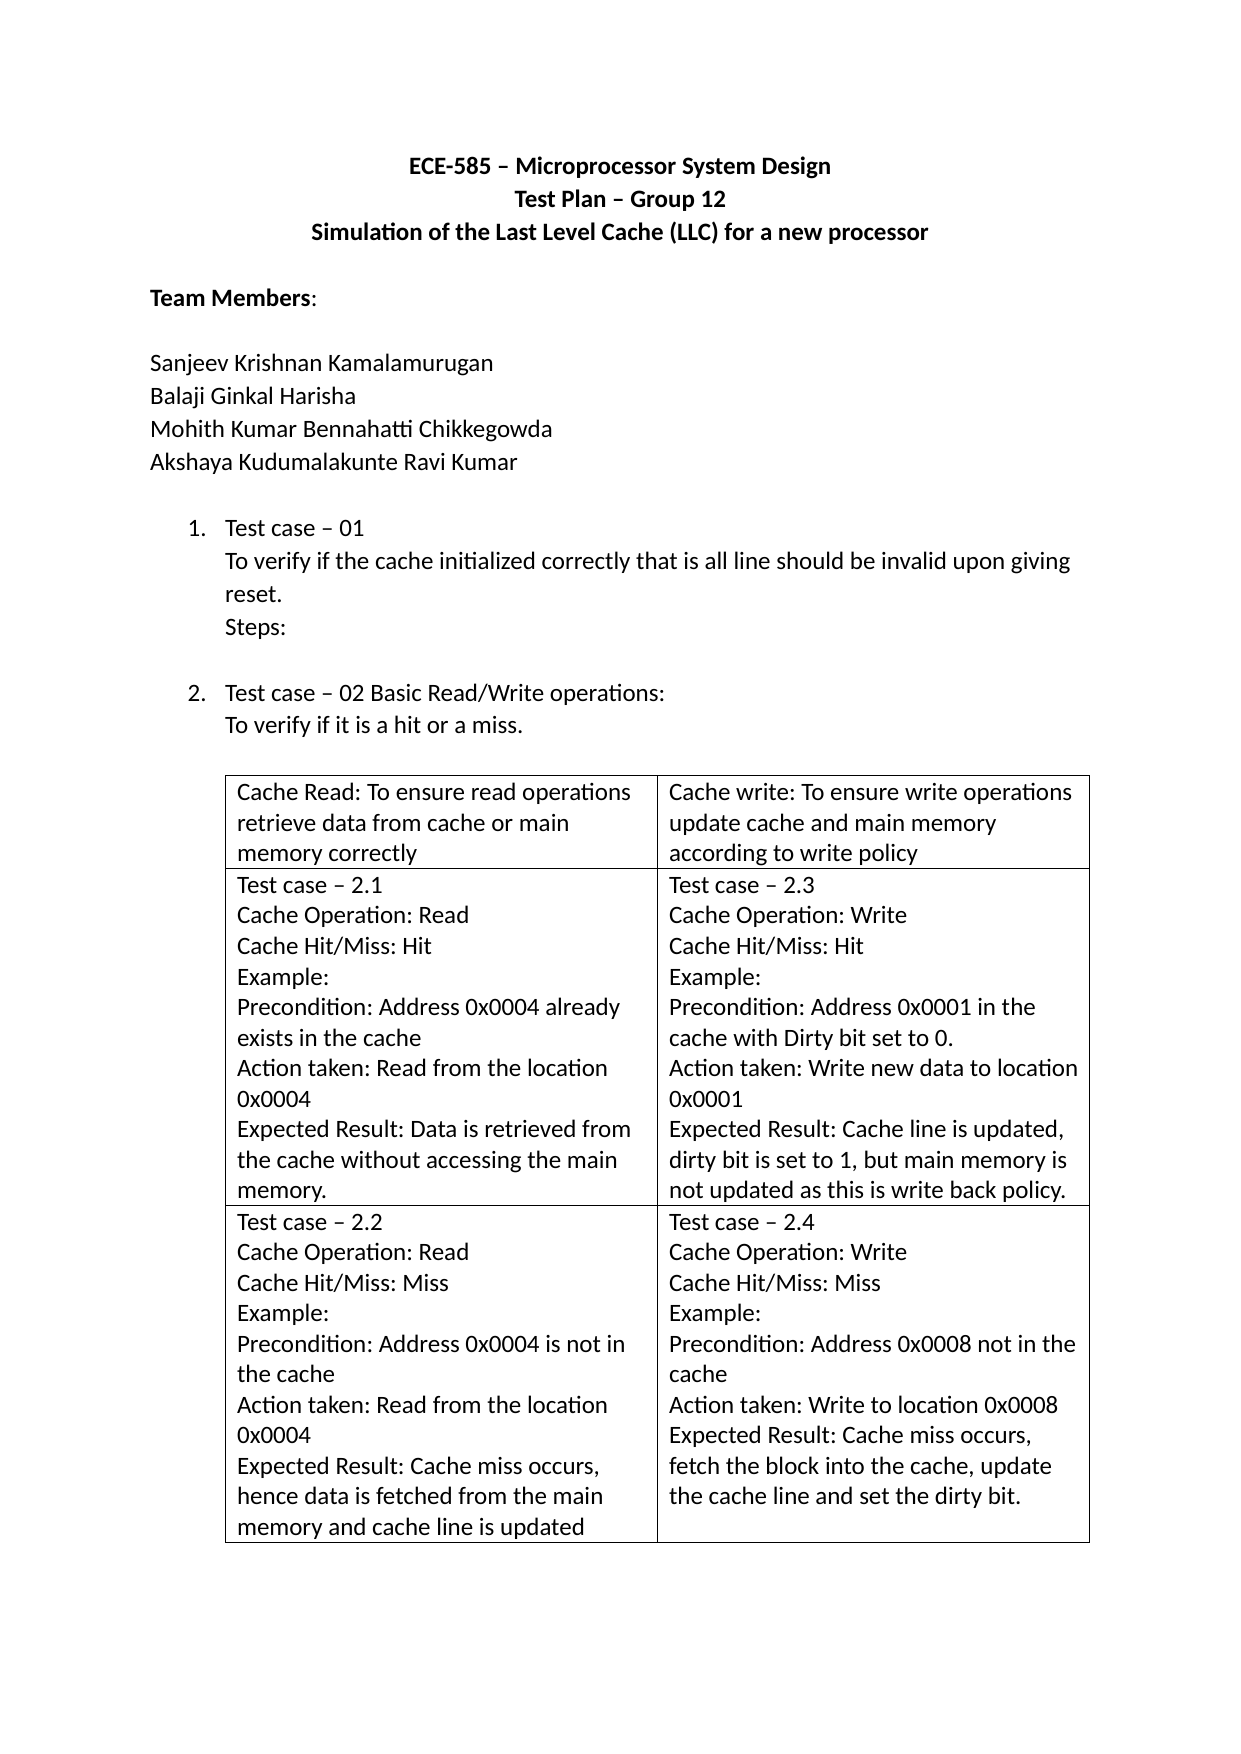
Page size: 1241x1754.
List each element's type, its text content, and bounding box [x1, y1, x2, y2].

table_cell Test case – 2.3 Cache Operation: Write Cache Hit/Miss: Hit Example: Precondition: Address 0x0001 in the cache with Dirty bit set to 0. Action taken: Write new data to location 0x0001 Expected Result: Cache line is updated, dirty bit is set to 1, but main memory is not updated as this is write back policy. [658, 869, 1089, 1205]
text Test Plan – Group 12 [150, 183, 1090, 213]
table_cell Test case – 2.1 Cache Operation: Read Cache Hit/Miss: Hit Example: Precondition: Address 0x0004 already exists in the cache Action taken: Read from the location 0x0004 Expected Result: Data is retrieved from the cache without accessing the main memory. [226, 869, 657, 1205]
list To verify if the cache initialized correctly that is all line should be invalid upon giving reset. [225, 545, 1090, 608]
table_header Cache write: To ensure write operations update cache and main memory according to write policy [658, 776, 1089, 868]
list Steps: [225, 611, 1090, 641]
list To verify if it is a hit or a miss. [225, 709, 1090, 740]
list Test case – 01 [187, 512, 1090, 543]
text ECE-585 – Microprocessor System Design [150, 150, 1090, 181]
table_header Cache Read: To ensure read operations retrieve data from cache or main memory correctly [226, 776, 657, 868]
text Simulation of the Last Level Cache (LLC) for a new processor [150, 216, 1090, 246]
text Team Members: [150, 282, 1090, 312]
text Sanjeev Krishnan Kamalamurugan Balaji Ginkal Harisha Mohith Kumar Bennahatti Chikkegowda Akshaya Kudumalakunte Ravi Kumar [150, 347, 1090, 477]
table_cell Test case – 2.4 Cache Operation: Write Cache Hit/Miss: Miss Example: Precondition: Address 0x0008 not in the cache Action taken: Write to location 0x0008 Expected Result: Cache miss occurs, fetch the block into the cache, update the cache line and set the dirty bit. [658, 1206, 1089, 1542]
list Test case – 02 Basic Read/Write operations: [187, 677, 1090, 707]
table_cell Test case – 2.2 Cache Operation: Read Cache Hit/Miss: Miss Example: Precondition: Address 0x0004 is not in the cache Action taken: Read from the location 0x0004 Expected Result: Cache miss occurs, hence data is fetched from the main memory and cache line is updated [226, 1206, 657, 1542]
